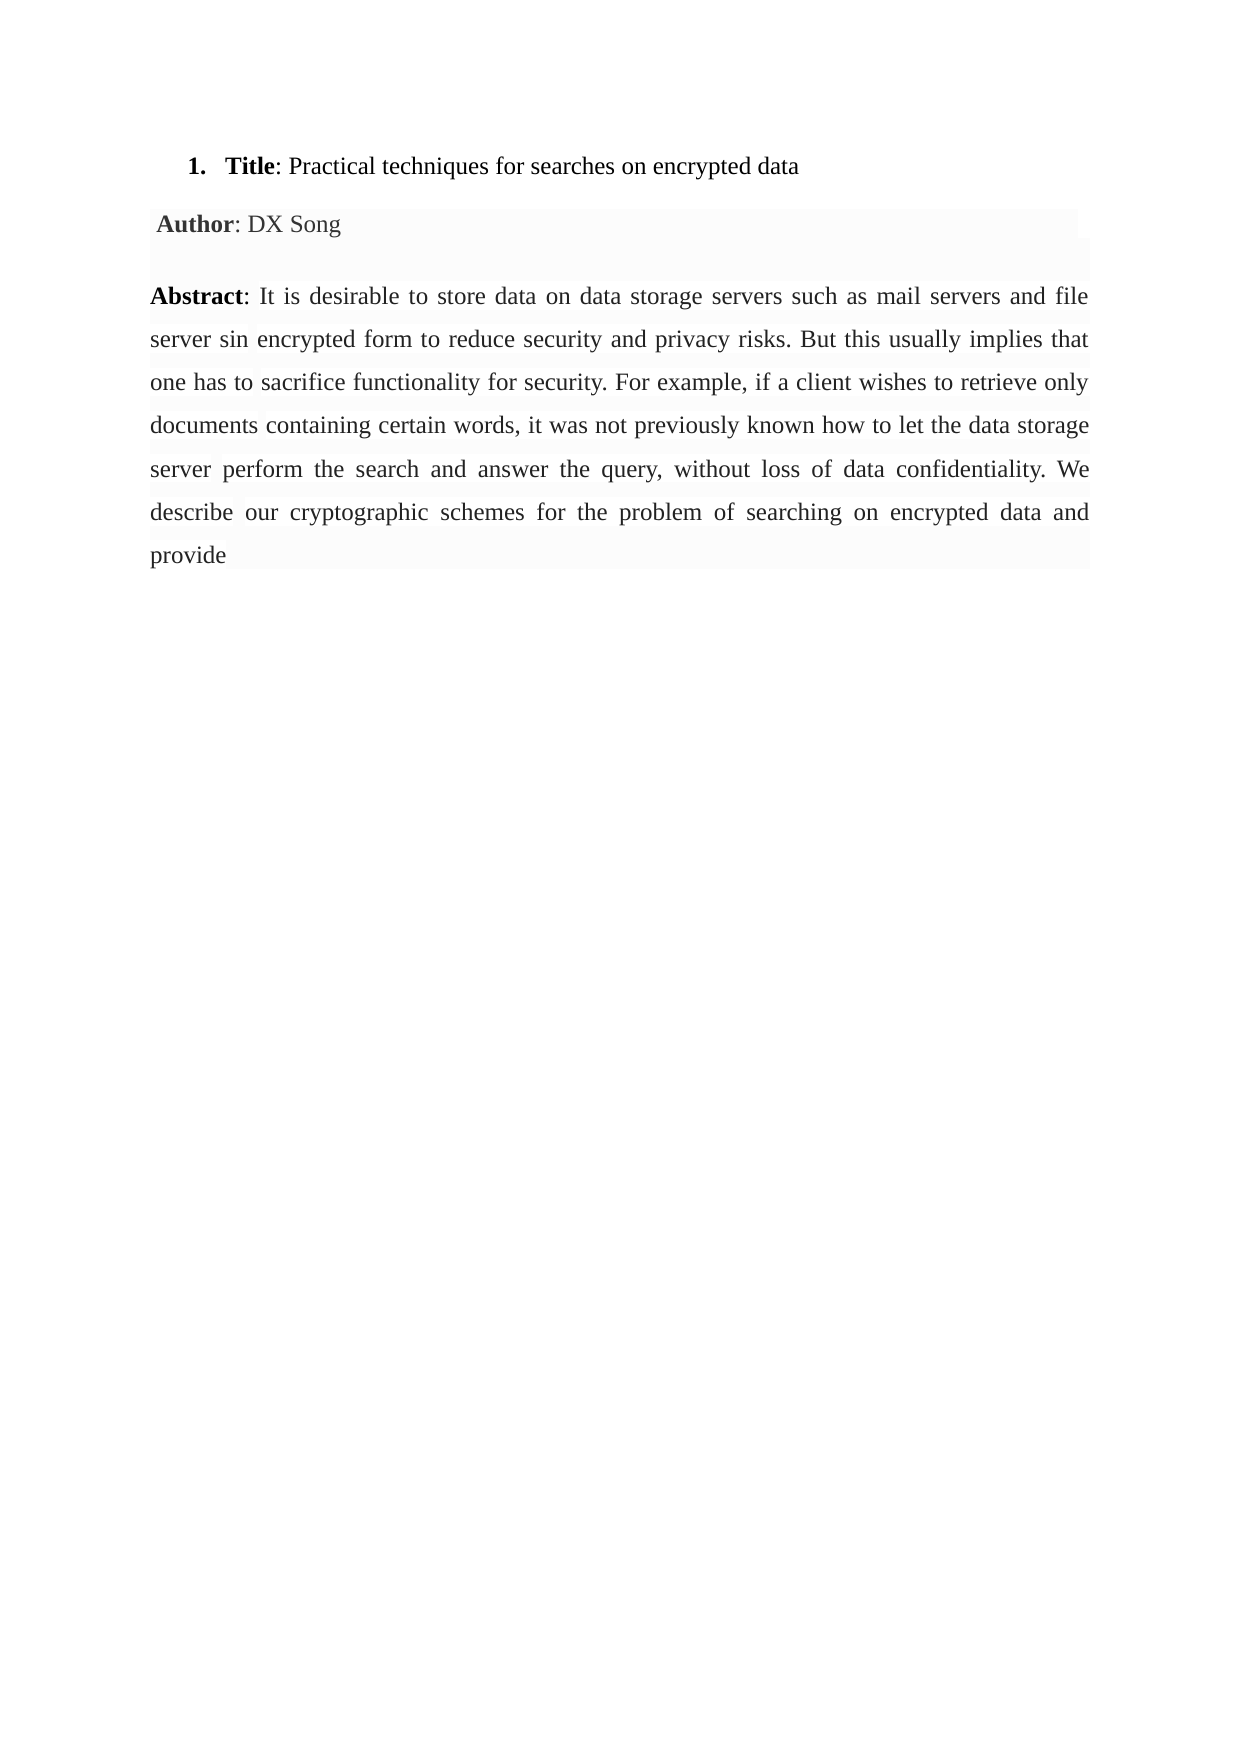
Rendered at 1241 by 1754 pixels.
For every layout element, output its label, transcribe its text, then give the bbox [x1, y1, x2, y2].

subtitle Abstract: It is desirable to store data on data storage servers such as mail servers and file server sin encrypted form to reduce security and privacy risks. But this usually implies that one has to sacrifice functionality for security. For example, if a client wishes to retrieve only documents containing certain words, it was not previously known how to let the data storage server perform the search and answer the query, without loss of data confidentiality. We describe our cryptographic schemes for the problem of searching on encrypted data and provide [150, 310, 1090, 569]
subtitle Title: Practical techniques for searches on encrypted data [187, 150, 934, 180]
text Author: DX Song [150, 209, 1078, 238]
